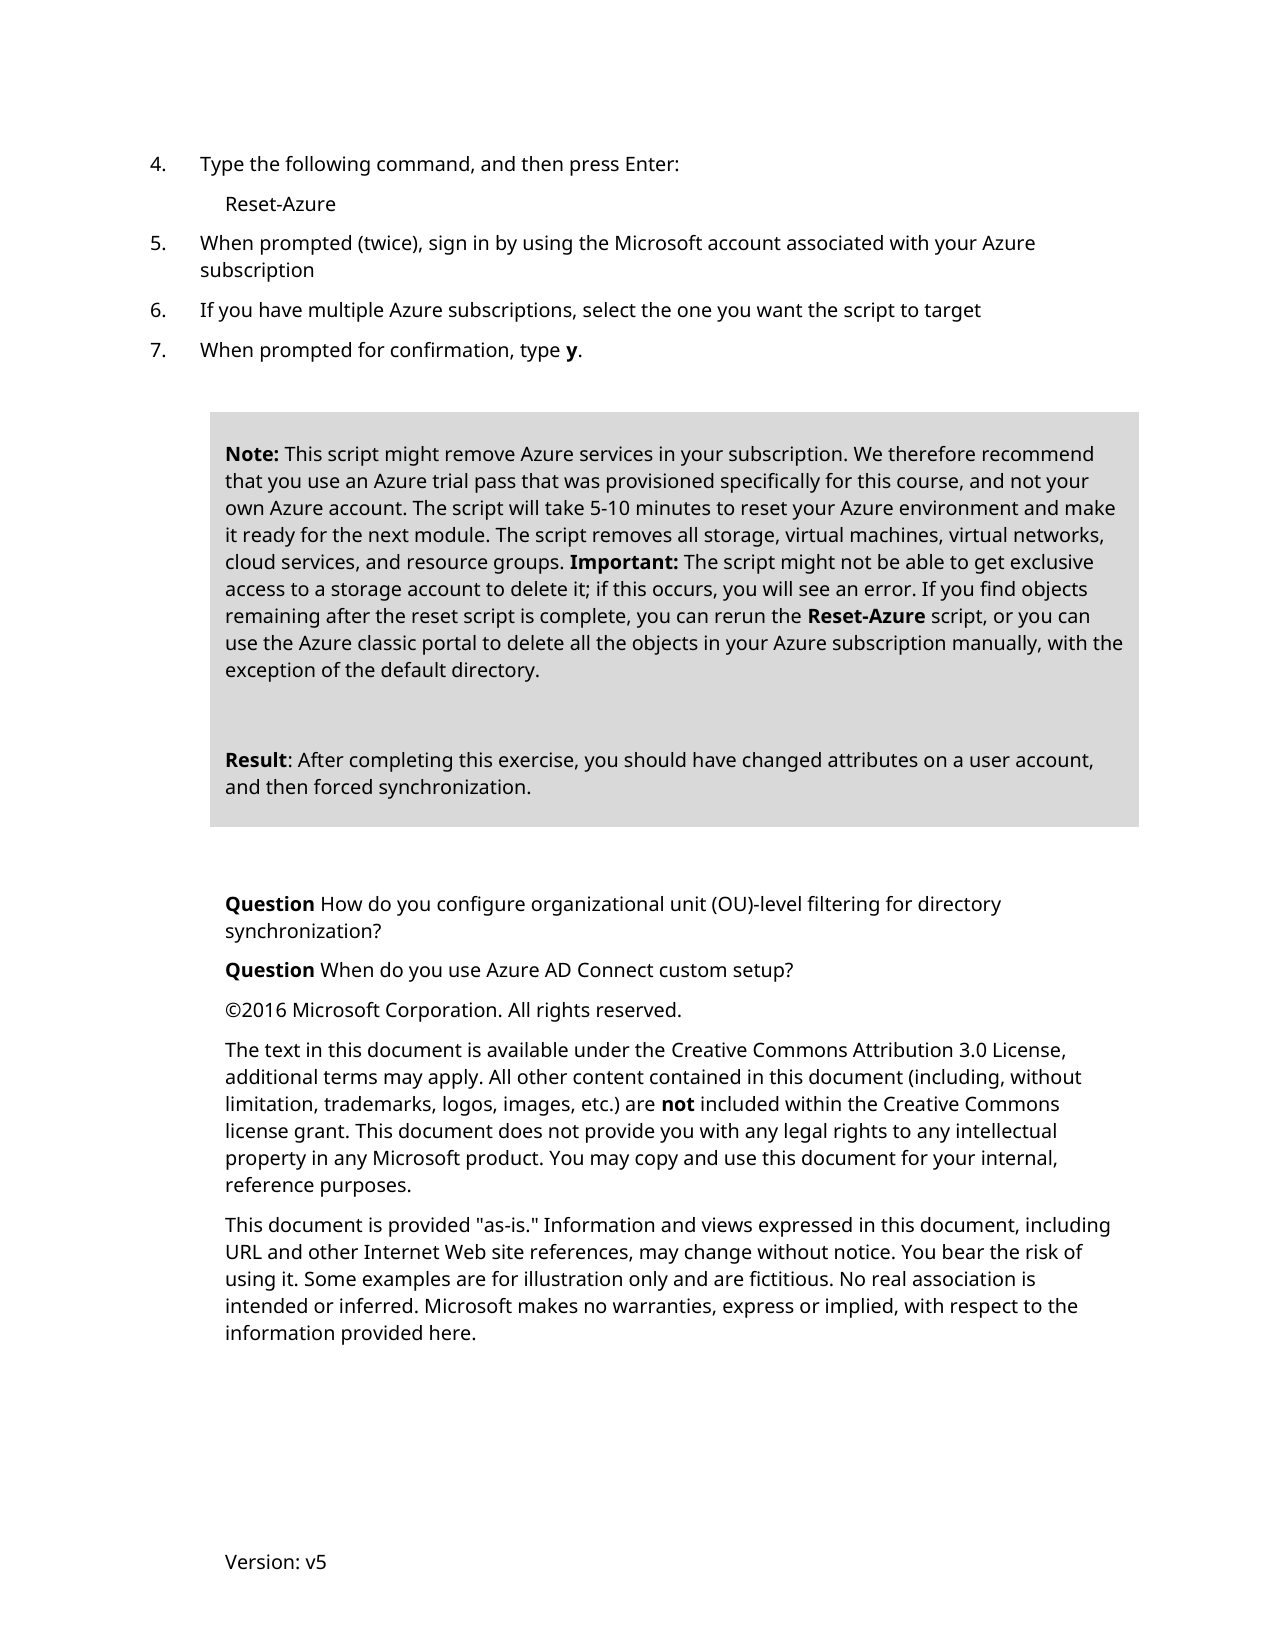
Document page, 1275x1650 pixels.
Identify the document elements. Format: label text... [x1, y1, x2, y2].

text This document is provided "as-is." Information and views expressed in this document, including URL and other Internet Web site references, may change without notice. You bear the risk of using it. Some examples are for illustration only and are fictitious. No real association is intended or inferred. Microsoft makes no warranties, express or implied, with respect to the information provided here. [225, 1210, 1125, 1346]
text Question When do you use Azure AD Connect custom setup? [225, 956, 1125, 983]
text Question How do you configure organizational unit (OU)-level filtering for directory synchronization? [225, 889, 1125, 944]
list When prompted (twice), sign in by using the Microsoft account associated with your Azure subscription [150, 229, 1125, 283]
text Result: After completing this exercise, you should have changed attributes on a user account, and then forced synchronization. [217, 719, 1133, 821]
text ©2016 Microsoft Corporation. All rights reserved. [225, 996, 1125, 1023]
list If you have multiple Azure subscriptions, select the one you want the script to target [150, 296, 1125, 323]
text The text in this document is available under the Creative Commons Attribution 3.0 License, additional terms may apply. All other content contained in this document (including, without limitation, trademarks, logos, images, etc.) are not included within the Creative Commons license grant. This document does not provide you with any legal rights to any intellectual property in any Microsoft product. You may copy and use this document for your internal, reference purposes. [225, 1035, 1125, 1198]
text Note: This script might remove Azure services in your subscription. We therefore recommend that you use an Azure trial pass that was provisioned specifically for this course, and not your own Azure account. The script will take 5-10 minutes to reset your Azure environment and make it ready for the next module. The script removes all storage, virtual machines, virtual networks, cloud services, and resource groups. Important: The script might not be able to get exclusive access to a storage account to delete it; if this occurs, you will see an error. If you find objects remaining after the reset script is complete, you can rerun the Reset-Azure script, or you can use the Azure classic portal to delete all the objects in your Azure subscription manually, with the exception of the default directory. [217, 419, 1133, 683]
list When prompted for confirmation, type y. [150, 335, 1125, 362]
list Type the following command, and then press Enter: [150, 150, 1125, 177]
text Reset-Azure [225, 189, 1125, 217]
